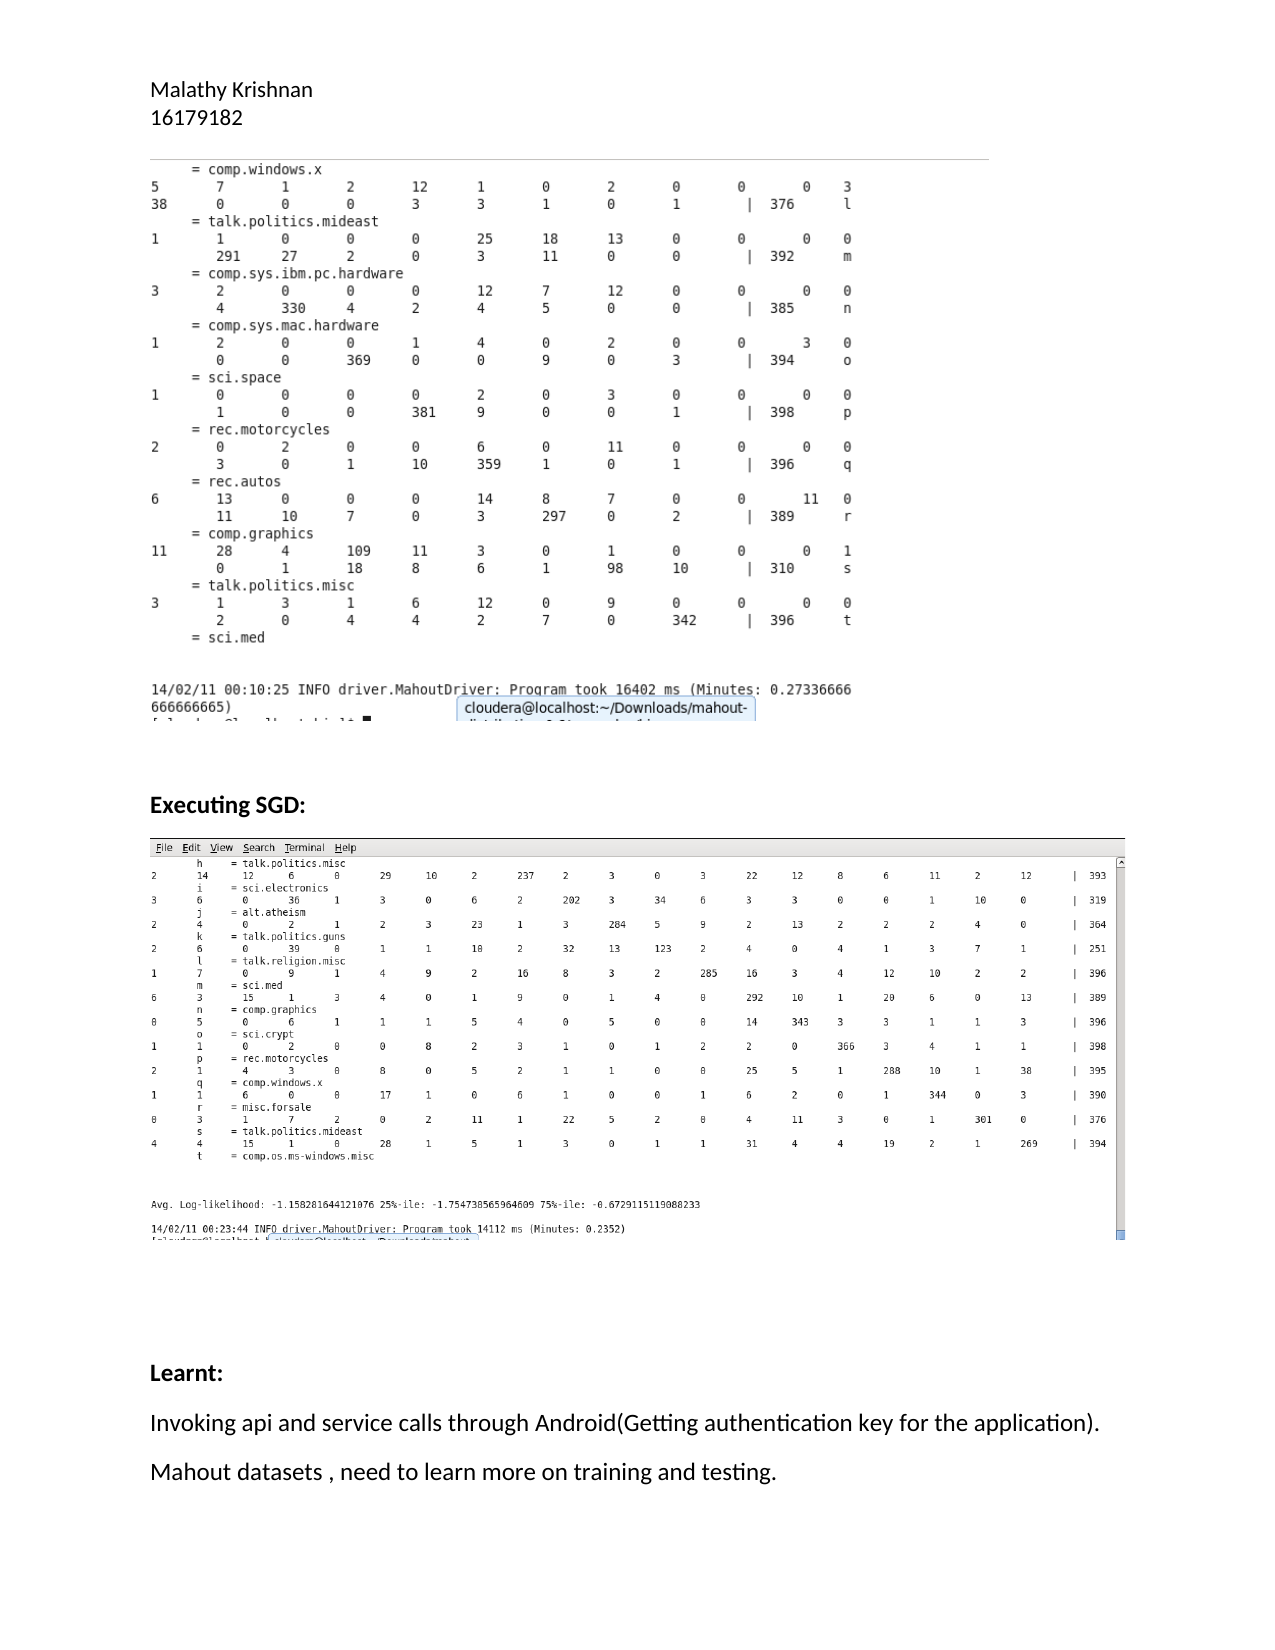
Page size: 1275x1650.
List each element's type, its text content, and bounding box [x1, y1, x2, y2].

picture [150, 838, 1125, 1240]
text Executing SGD: [150, 789, 1125, 819]
text Learnt: [150, 1357, 1125, 1388]
text Mahout datasets , need to learn more on training and testing. [150, 1456, 1125, 1487]
text Invoking api and service calls through Android(Getting authentication key for the application). [150, 1407, 1125, 1437]
picture [150, 159, 989, 721]
